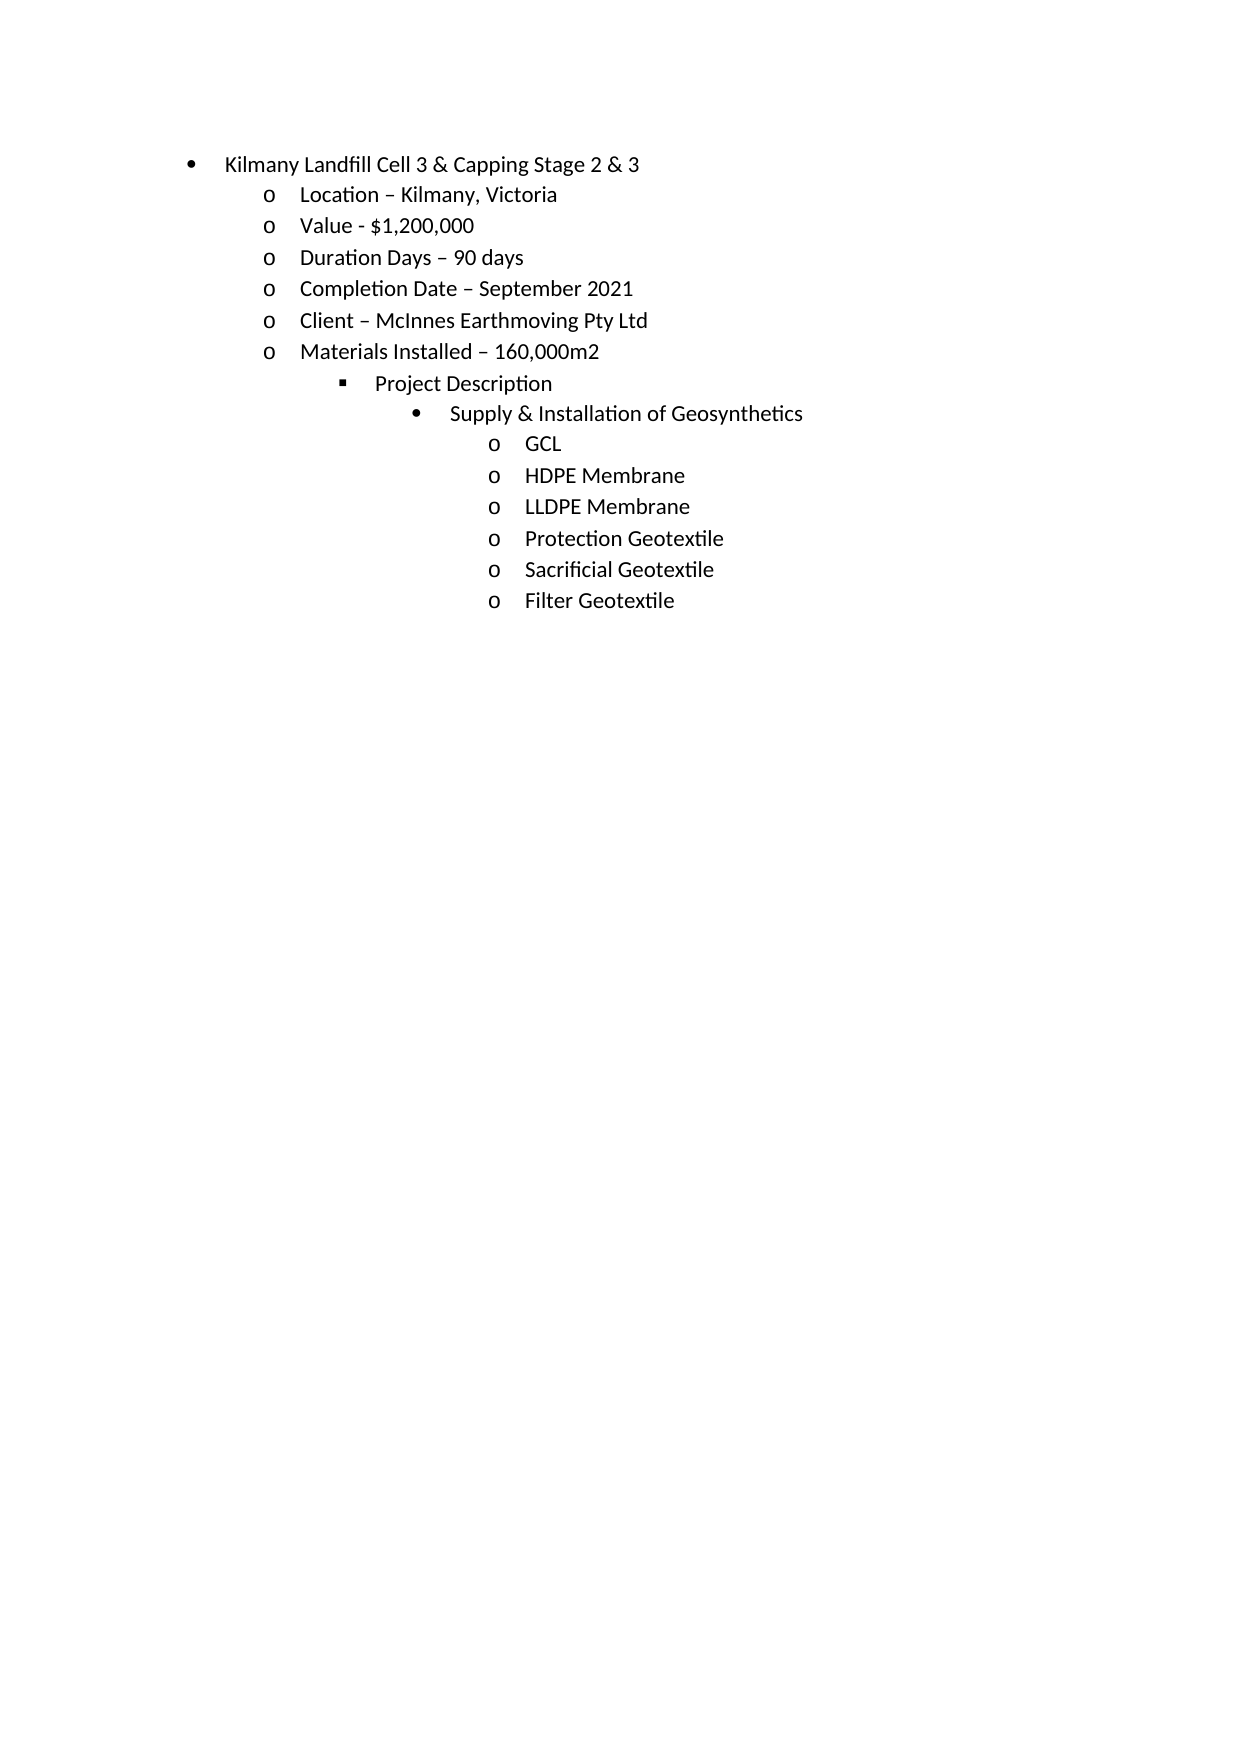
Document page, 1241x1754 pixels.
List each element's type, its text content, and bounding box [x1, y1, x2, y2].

list Location – Kilmany, Victoria [262, 180, 1090, 209]
list Kilmany Landfill Cell 3 & Capping Stage 2 & 3 [187, 150, 1090, 178]
list Value - $1,200,000 [262, 212, 1090, 241]
list Supply & Installation of Geosynthetics [412, 399, 1090, 427]
list Duration Days – 90 days [262, 243, 1090, 272]
list Materials Installed – 160,000m2 [262, 337, 1090, 367]
list Filter Geotextile [487, 587, 1090, 616]
list Client – McInnes Earthmoving Pty Ltd [262, 306, 1090, 335]
list Completion Date – September 2021 [262, 274, 1090, 304]
list LLDPE Membrane [487, 492, 1090, 521]
list Sacrificial Geotextile [487, 555, 1090, 584]
list HDPE Membrane [487, 461, 1090, 490]
list Project Description [337, 369, 1090, 397]
list Protection Geotextile [487, 524, 1090, 553]
list GCL [487, 429, 1090, 458]
